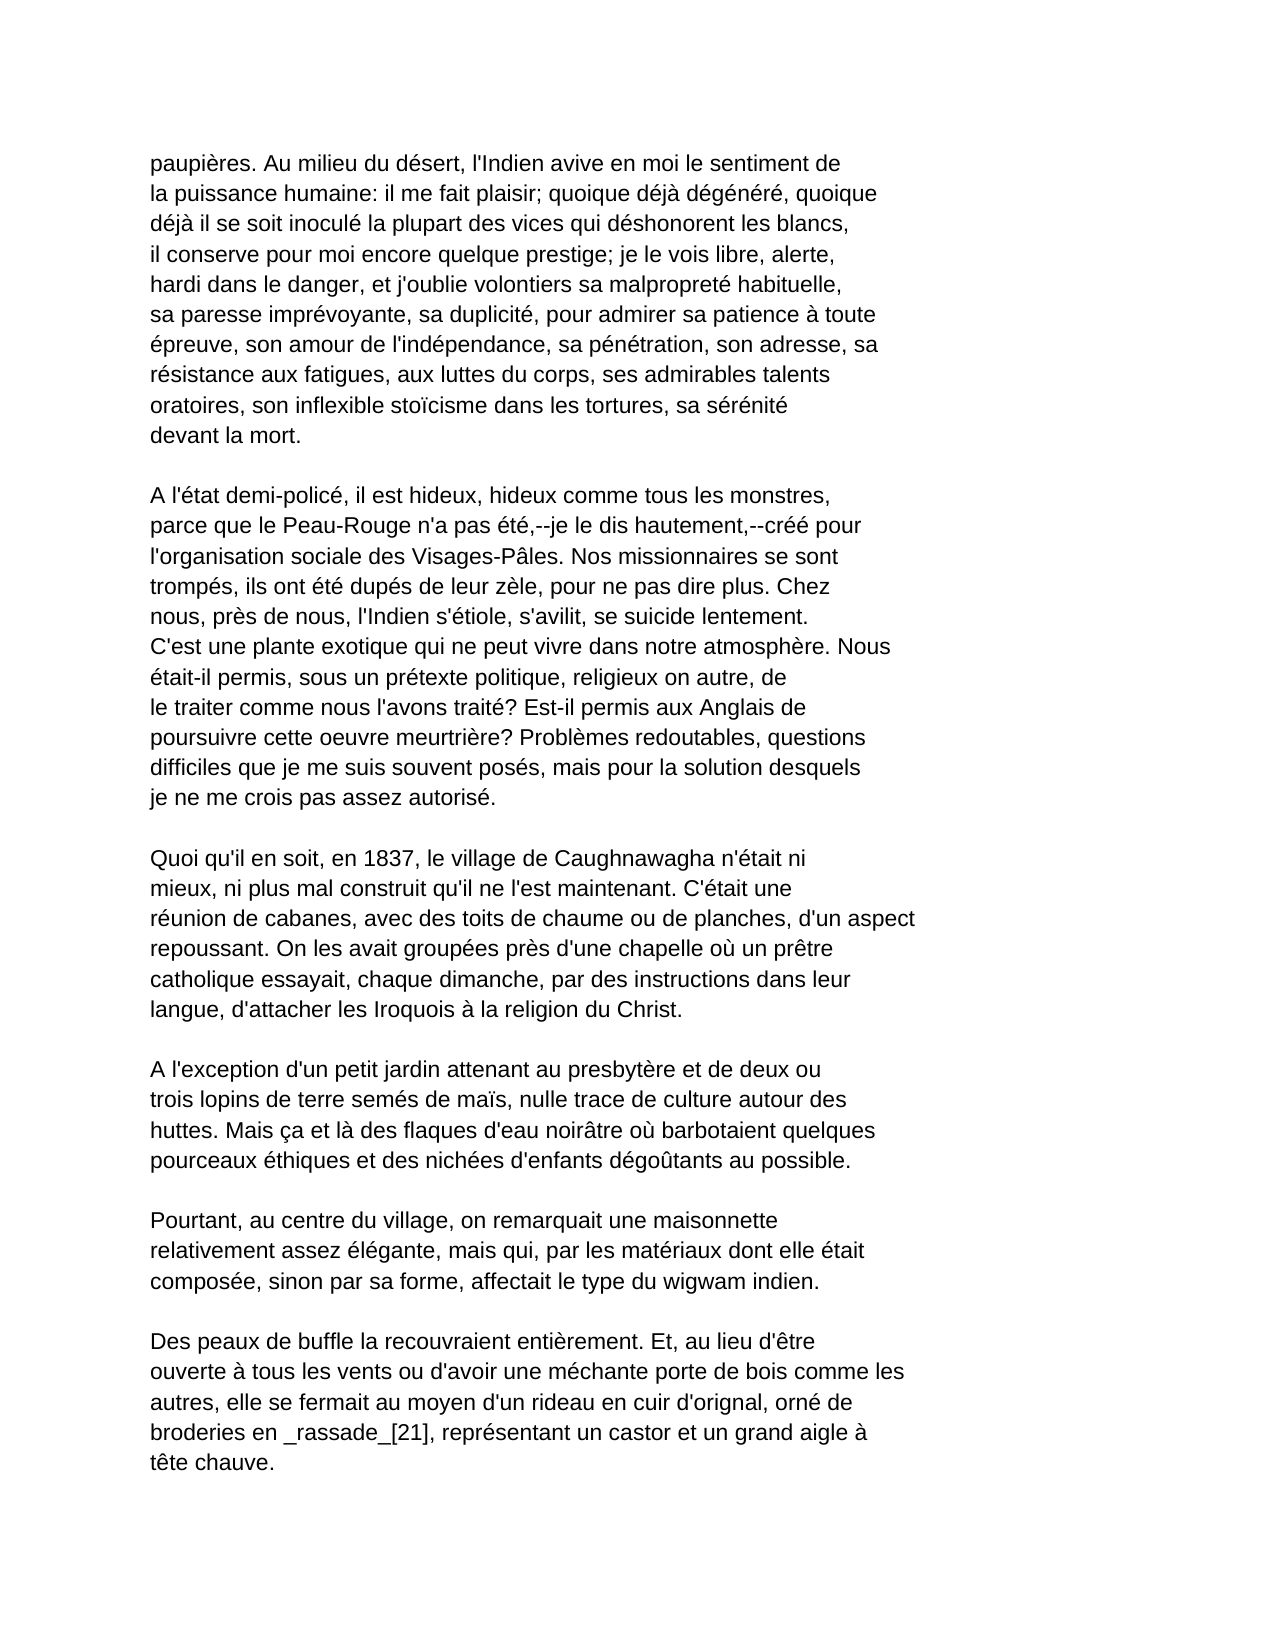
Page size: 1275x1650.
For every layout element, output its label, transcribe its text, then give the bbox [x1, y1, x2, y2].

text parce que le Peau-Rouge n'a pas été,--je le dis hautement,--créé pour [150, 512, 1125, 539]
text Des peaux de buffle la recouvraient entièrement. Et, au lieu d'être [150, 1328, 1125, 1354]
text ouverte à tous les vents ou d'avoir une méchante porte de bois comme les [150, 1358, 1125, 1385]
text Quoi qu'il en soit, en 1837, le village de Caughnawagha n'était ni [150, 845, 1125, 871]
text trompés, ils ont été dupés de leur zèle, pour ne pas dire plus. Chez [150, 573, 1125, 599]
text relativement assez élégante, mais qui, par les matériaux dont elle était [150, 1237, 1125, 1264]
text huttes. Mais ça et là des flaques d'eau noirâtre où barbotaient quelques [150, 1117, 1125, 1143]
text l'organisation sociale des Visages-Pâles. Nos missionnaires se sont [150, 543, 1125, 569]
text trois lopins de terre semés de maïs, nulle trace de culture autour des [150, 1086, 1125, 1113]
text était-il permis, sous un prétexte politique, religieux on autre, de [150, 663, 1125, 690]
text réunion de cabanes, avec des toits de chaume ou de planches, d'un aspect [150, 905, 1125, 932]
text A l'exception d'un petit jardin attenant au presbytère et de deux ou [150, 1056, 1125, 1083]
text sa paresse imprévoyante, sa duplicité, pour admirer sa patience à toute [150, 301, 1125, 327]
text le traiter comme nous l'avons traité? Est-il permis aux Anglais de [150, 694, 1125, 720]
text A l'état demi-policé, il est hideux, hideux comme tous les monstres, [150, 482, 1125, 509]
text C'est une plante exotique qui ne peut vivre dans notre atmosphère. Nous [150, 633, 1125, 660]
text oratoires, son inflexible stoïcisme dans les tortures, sa sérénité [150, 392, 1125, 418]
text paupières. Au milieu du désert, l'Indien avive en moi le sentiment de [150, 150, 1125, 176]
text résistance aux fatigues, aux luttes du corps, ses admirables talents [150, 361, 1125, 388]
text broderies en _rassade_[21], représentant un castor et un grand aigle à [150, 1419, 1125, 1445]
text Pourtant, au centre du village, on remarquait une maisonnette [150, 1207, 1125, 1234]
text catholique essayait, chaque dimanche, par des instructions dans leur [150, 966, 1125, 992]
text épreuve, son amour de l'indépendance, sa pénétration, son adresse, sa [150, 331, 1125, 358]
text je ne me crois pas assez autorisé. [150, 784, 1125, 811]
text repoussant. On les avait groupées près d'une chapelle où un prêtre [150, 935, 1125, 962]
text pourceaux éthiques et des nichées d'enfants dégoûtants au possible. [150, 1147, 1125, 1173]
text nous, près de nous, l'Indien s'étiole, s'avilit, se suicide lentement. [150, 603, 1125, 629]
text mieux, ni plus mal construit qu'il ne l'est maintenant. C'était une [150, 875, 1125, 901]
text la puissance humaine: il me fait plaisir; quoique déjà dégénéré, quoique [150, 180, 1125, 207]
text poursuivre cette oeuvre meurtrière? Problèmes redoutables, questions [150, 724, 1125, 750]
text autres, elle se fermait au moyen d'un rideau en cuir d'orignal, orné de [150, 1388, 1125, 1415]
text déjà il se soit inoculé la plupart des vices qui déshonorent les blancs, [150, 210, 1125, 237]
text langue, d'attacher les Iroquois à la religion du Christ. [150, 996, 1125, 1022]
text tête chauve. [150, 1449, 1125, 1475]
text devant la mort. [150, 422, 1125, 448]
text il conserve pour moi encore quelque prestige; je le vois libre, alerte, [150, 241, 1125, 267]
text composée, sinon par sa forme, affectait le type du wigwam indien. [150, 1268, 1125, 1294]
text difficiles que je me suis souvent posés, mais pour la solution desquels [150, 754, 1125, 781]
text hardi dans le danger, et j'oublie volontiers sa malpropreté habituelle, [150, 271, 1125, 297]
